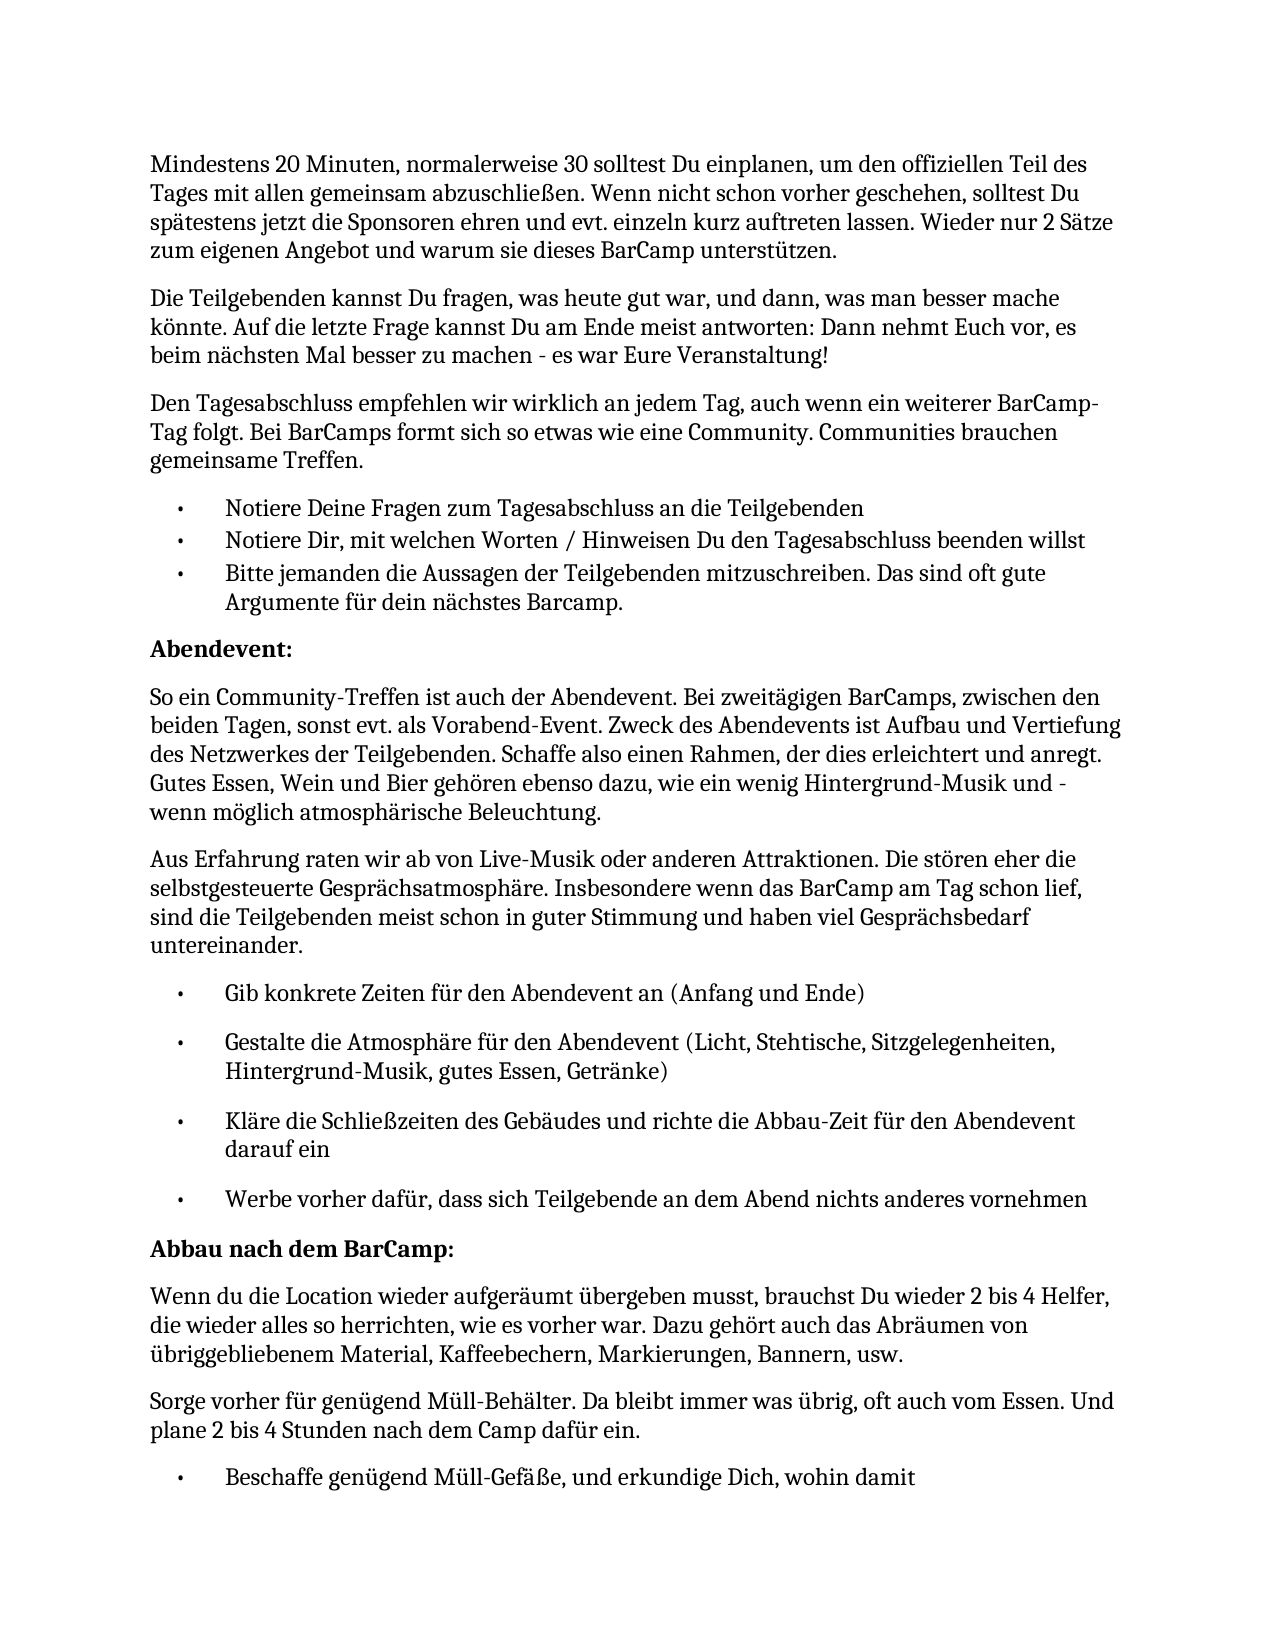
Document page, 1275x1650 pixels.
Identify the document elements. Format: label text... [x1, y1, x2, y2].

text Sorge vorher für genügend Müll-Behälter. Da bleibt immer was übrig, oft auch vom Essen. Und plane 2 bis 4 Stunden nach dem Camp dafür ein. [150, 1387, 1125, 1444]
text Abbau nach dem BarCamp: [150, 1234, 1125, 1263]
text Wenn du die Location wieder aufgeräumt übergeben musst, brauchst Du wieder 2 bis 4 Helfer, die wieder alles so herrichten, wie es vorher war. Dazu gehört auch das Abräumen von übriggebliebenem Material, Kaffeebechern, Markierungen, Bannern, usw. [150, 1282, 1125, 1368]
list Bitte jemanden die Aussagen der Teilgebenden mitzuschreiben. Das sind oft gute Argumente für dein nächstes Barcamp. [175, 559, 1125, 616]
text Aus Erfahrung raten wir ab von Live-Musik oder anderen Attraktionen. Die stören eher die selbstgesteuerte Gesprächsatmosphäre. Insbesondere wenn das BarCamp am Tag schon lief, sind die Teilgebenden meist schon in guter Stimmung und haben viel Gesprächsbedarf untereinander. [150, 845, 1125, 960]
text Abendevent: [150, 635, 1125, 664]
list Beschaffe genügend Müll-Gefäße, und erkundige Dich, wohin damit [175, 1463, 1125, 1492]
list Notiere Deine Fragen zum Tagesabschluss an die Teilgebenden [175, 494, 1125, 522]
list Notiere Dir, mit welchen Worten / Hinweisen Du den Tagesabschluss beenden willst [175, 526, 1125, 555]
list Kläre die Schließzeiten des Gebäudes und richte die Abbau-Zeit für den Abendevent darauf ein [175, 1107, 1125, 1164]
text Mindestens 20 Minuten, normalerweise 30 solltest Du einplanen, um den offiziellen Teil des Tages mit allen gemeinsam abzuschließen. Wenn nicht schon vorher geschehen, solltest Du spätestens jetzt die Sponsoren ehren und evt. einzeln kurz auftreten lassen. Wieder nur 2 Sätze zum eigenen Angebot und warum sie dieses BarCamp unterstützen. [150, 150, 1125, 265]
text Den Tagesabschluss empfehlen wir wirklich an jedem Tag, auch wenn ein weiterer BarCamp-Tag folgt. Bei BarCamps formt sich so etwas wie eine Community. Communities brauchen gemeinsame Treffen. [150, 389, 1125, 475]
list Gib konkrete Zeiten für den Abendevent an (Anfang und Ende) [175, 979, 1125, 1007]
text So ein Community-Treffen ist auch der Abendevent. Bei zweitägigen BarCamps, zwischen den beiden Tagen, sonst evt. als Vorabend-Event. Zweck des Abendevents ist Aufbau und Vertiefung des Netzwerkes der Teilgebenden. Schaffe also einen Rahmen, der dies erleichtert und anregt. Gutes Essen, Wein und Bier gehören ebenso dazu, wie ein wenig Hintergrund-Musik und - wenn möglich atmosphärische Beleuchtung. [150, 682, 1125, 826]
text Die Teilgebenden kannst Du fragen, was heute gut war, und dann, was man besser mache könnte. Auf die letzte Frage kannst Du am Ende meist antworten: Dann nehmt Euch vor, es beim nächsten Mal besser zu machen - es war Eure Veranstaltung! [150, 284, 1125, 370]
list Werbe vorher dafür, dass sich Teilgebende an dem Abend nichts anderes vornehmen [175, 1185, 1125, 1214]
list Gestalte die Atmosphäre für den Abendevent (Licht, Stehtische, Sitzgelegenheiten, Hintergrund-Musik, gutes Essen, Getränke) [175, 1028, 1125, 1086]
